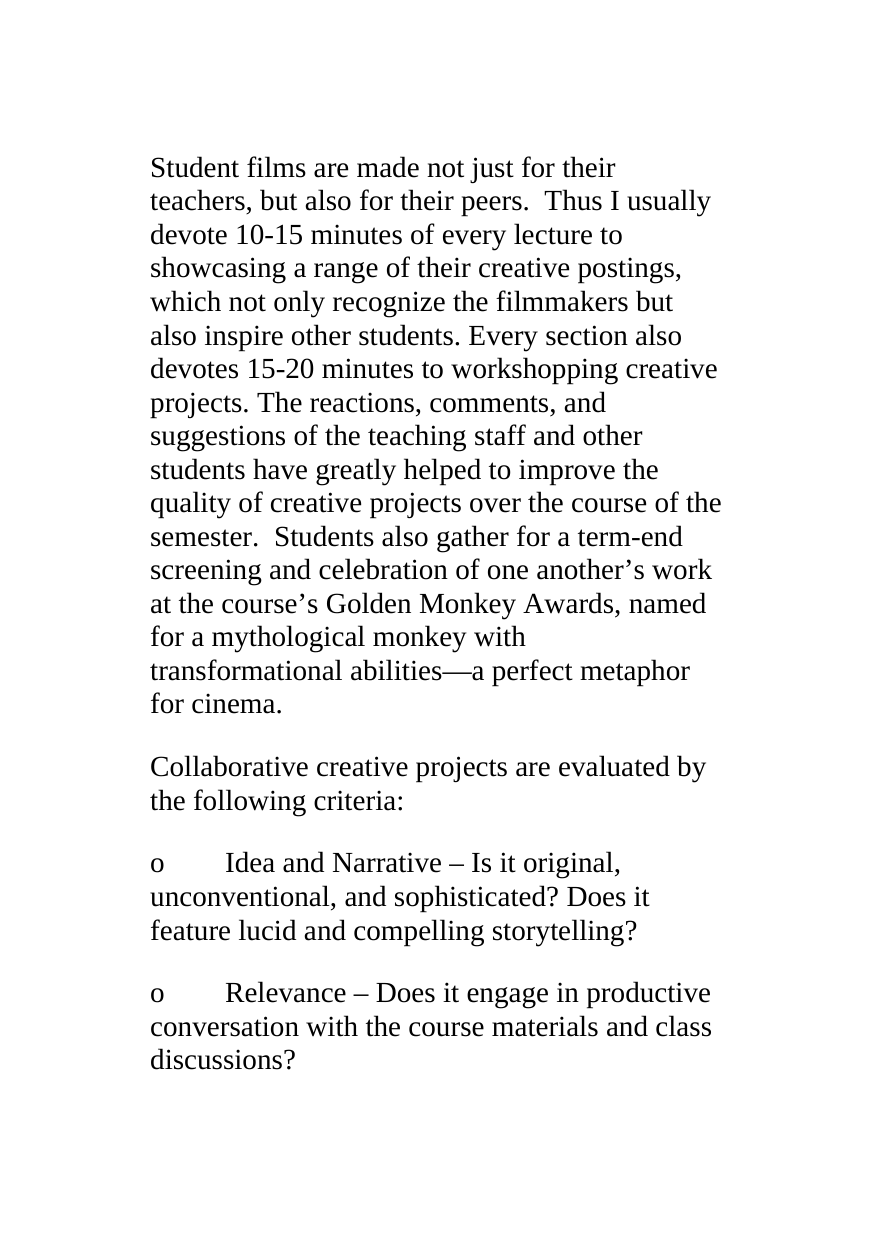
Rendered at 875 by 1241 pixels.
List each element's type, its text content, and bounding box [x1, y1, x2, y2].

text Student films are made not just for their teachers, but also for their peers. Thus I usually devote 10-15 minutes of every lecture to showcasing a range of their creative postings, which not only recognize the filmmakers but also inspire other students. Every section also devotes 15-20 minutes to workshopping creative projects. The reactions, comments, and suggestions of the teaching staff and other students have greatly helped to improve the quality of creative projects over the course of the semester. Students also gather for a term-end screening and celebration of one another’s work at the course’s Golden Monkey Awards, named for a mythological monkey with transformational abilities—a perfect metaphor for cinema. [150, 150, 724, 720]
text Collaborative creative projects are evaluated by the following criteria: [150, 749, 724, 816]
text o Relevance – Does it engage in productive conversation with the course materials and class discussions? [150, 975, 724, 1076]
text o Idea and Narrative – Is it original, unconventional, and sophisticated? Does it feature lucid and compelling storytelling? [150, 846, 724, 946]
